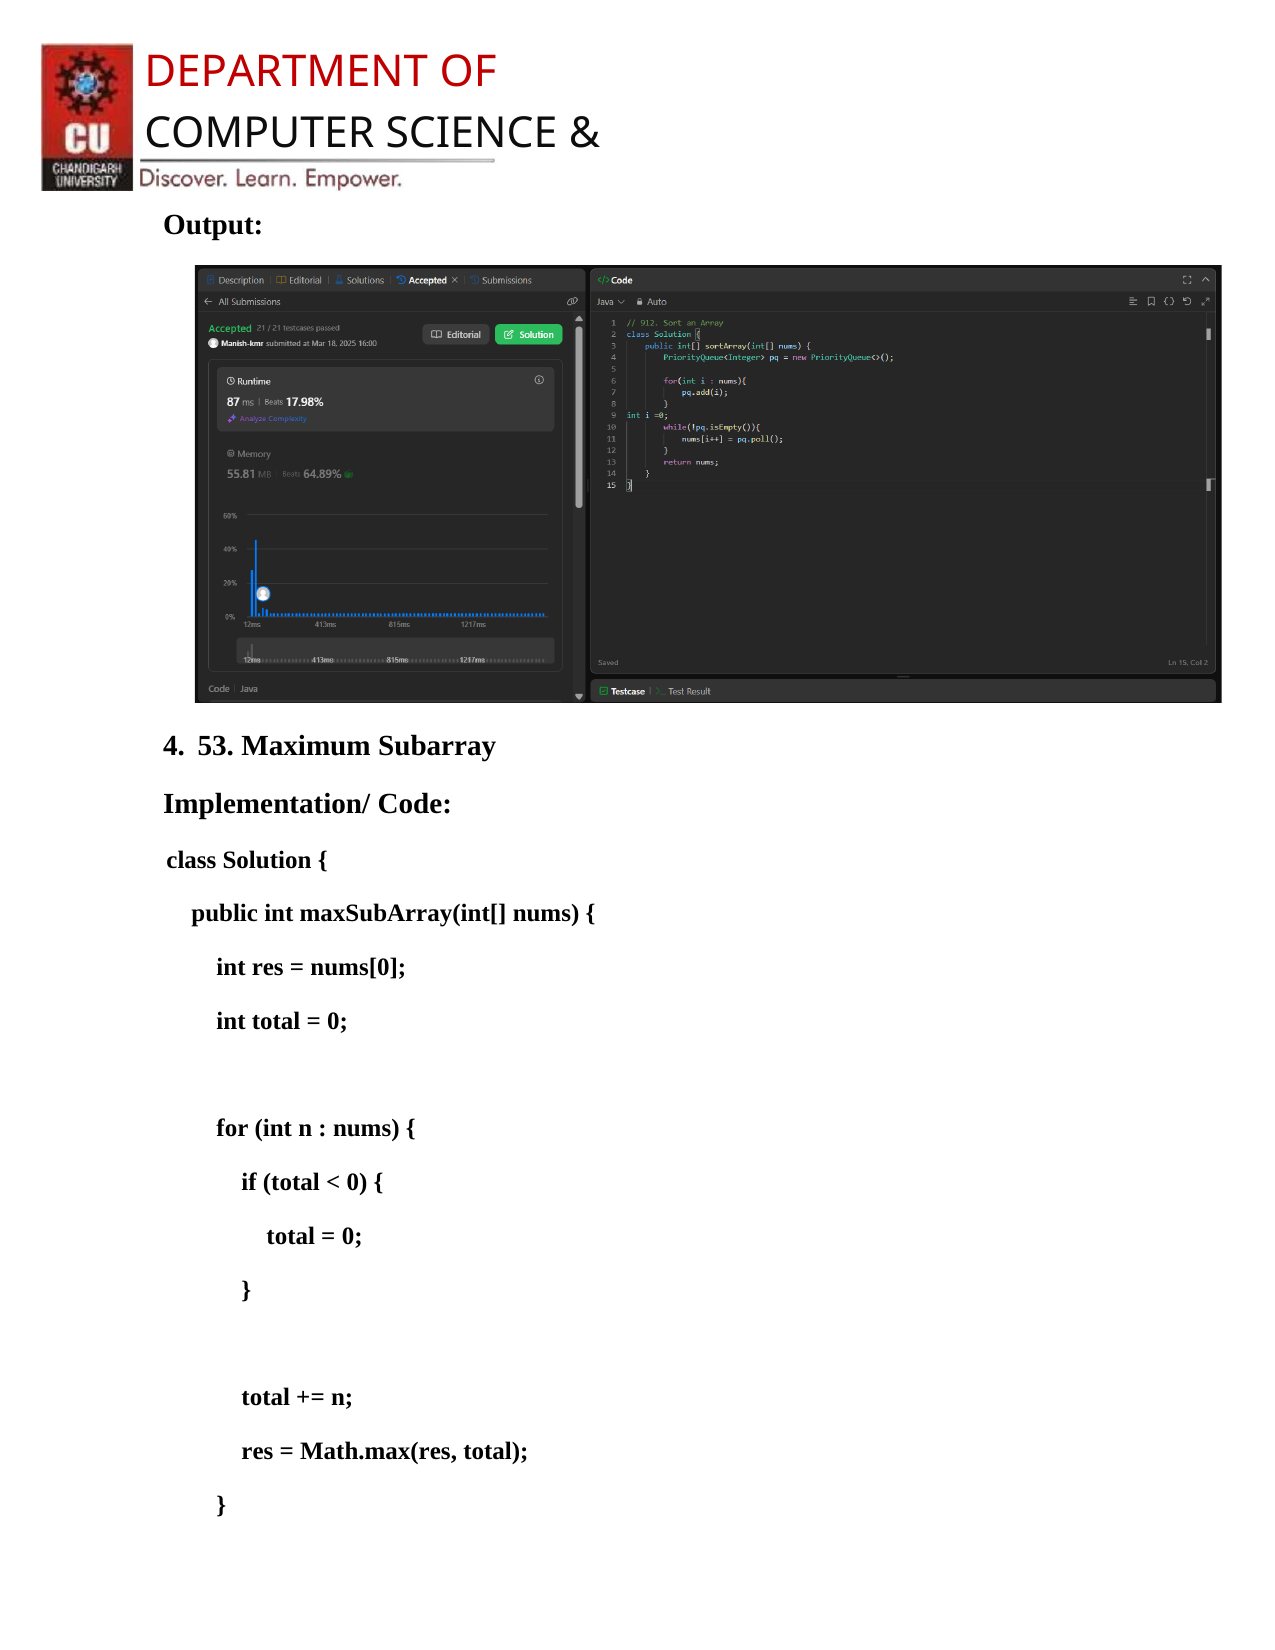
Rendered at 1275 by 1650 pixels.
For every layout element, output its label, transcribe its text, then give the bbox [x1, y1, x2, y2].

subtitle } [166, 1275, 1148, 1303]
picture [194, 265, 1222, 703]
picture [40, 43, 497, 191]
subtitle total = 0; [166, 1221, 1148, 1250]
subtitle public int maxSubArray(int[] nums) { [166, 898, 1148, 927]
subtitle class Solution { [166, 845, 1148, 873]
subtitle total += n; [166, 1382, 1148, 1411]
subtitle for (int n : nums) { [166, 1113, 1148, 1142]
subtitle res = Math.max(res, total); [166, 1436, 1148, 1465]
subtitle } [166, 1490, 1148, 1518]
subtitle int total = 0; [166, 1006, 1148, 1035]
subtitle Implementation/ Code: [163, 786, 1148, 820]
subtitle 4. 53. Maximum Subarray [163, 728, 1148, 761]
subtitle if (total < 0) { [166, 1167, 1148, 1196]
subtitle int res = nums[0]; [166, 952, 1148, 981]
subtitle Output: [163, 207, 1148, 240]
